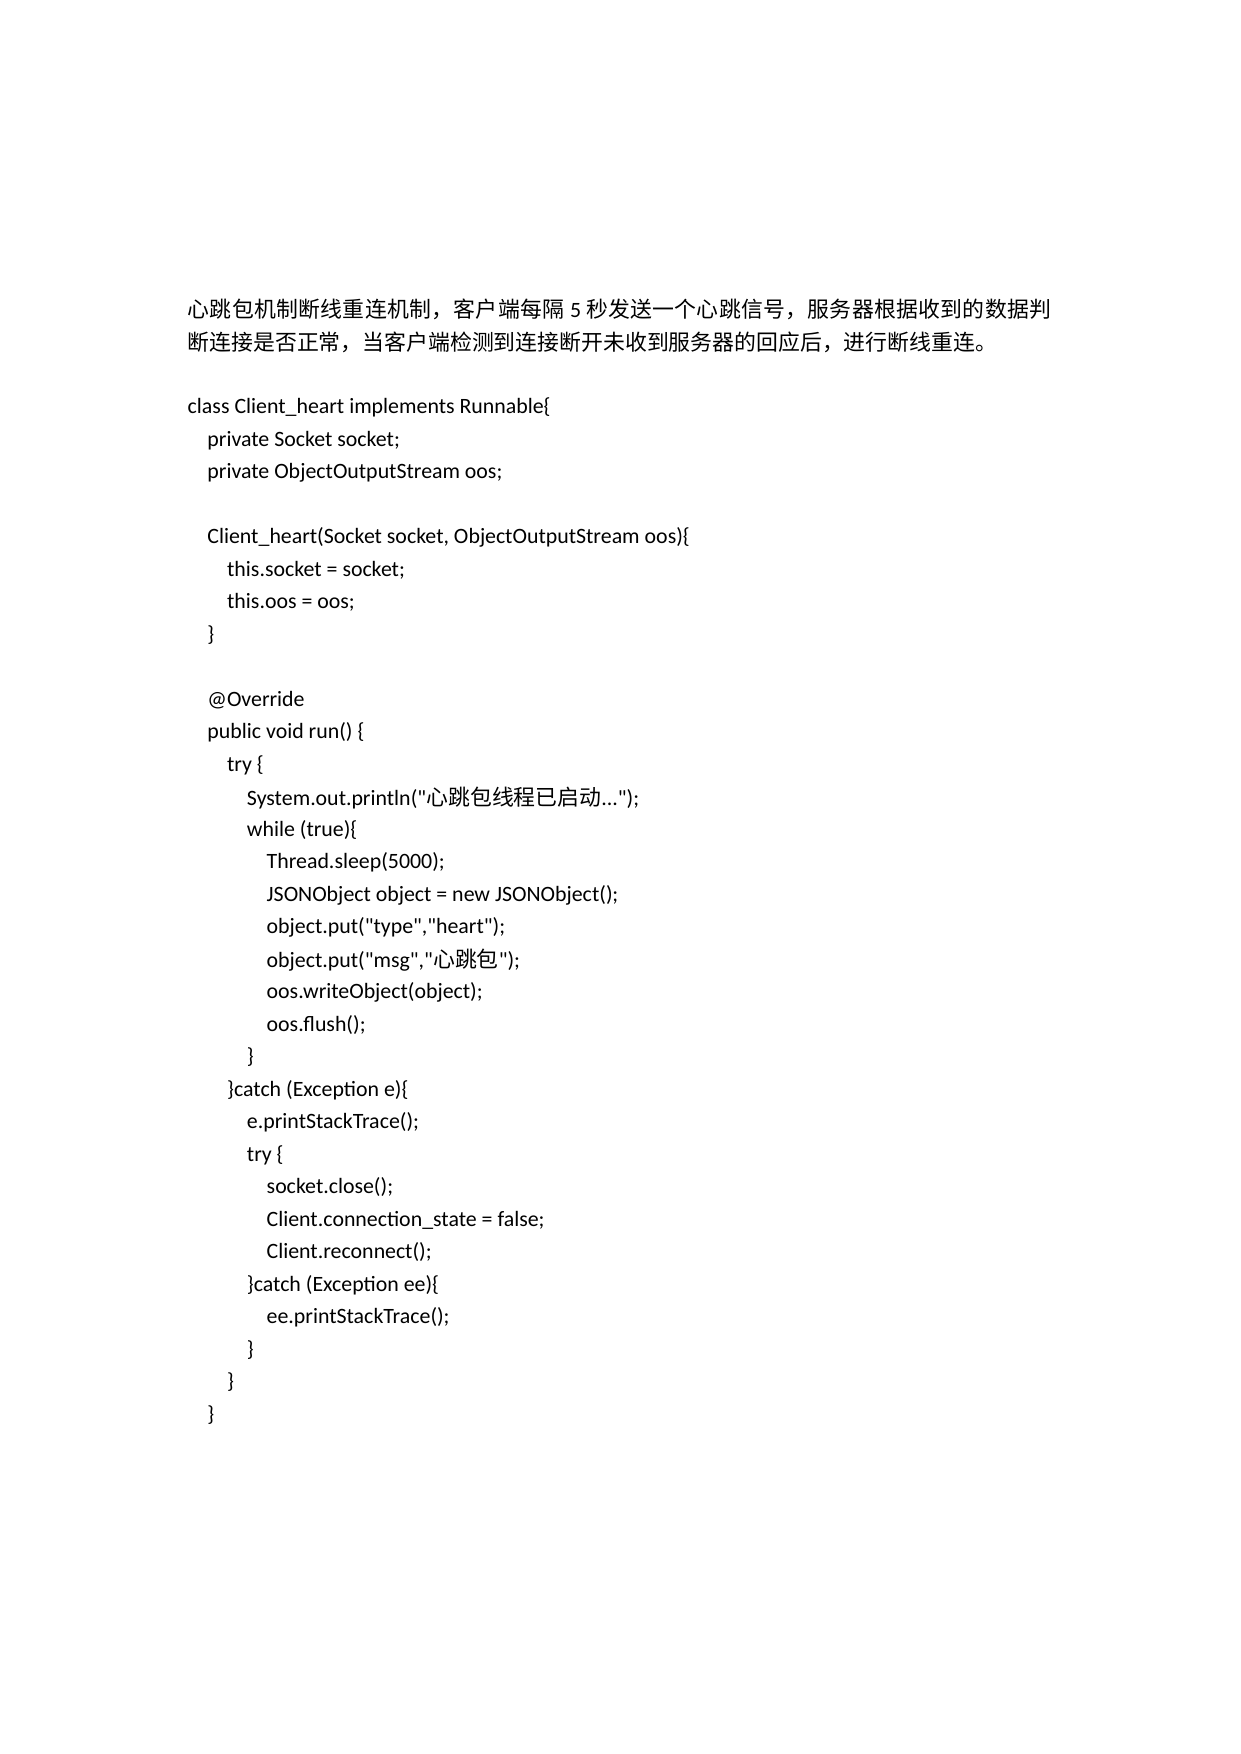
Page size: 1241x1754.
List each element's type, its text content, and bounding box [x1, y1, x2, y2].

list oos.flush(); [187, 1007, 1053, 1039]
list ee.printStackTrace(); [187, 1299, 1053, 1332]
list object.put("msg","心跳包"); [187, 942, 1053, 974]
list try { [187, 747, 1053, 779]
list System.out.println("心跳包线程已启动..."); [187, 779, 1053, 812]
list public void run() { [187, 714, 1053, 747]
list object.put("type","heart"); [187, 909, 1053, 942]
list } [187, 1364, 1053, 1397]
list private ObjectOutputStream oos; [187, 454, 1053, 487]
list Client.connection_state = false; [187, 1202, 1053, 1234]
list } [187, 1332, 1053, 1364]
list } [187, 617, 1053, 649]
list }catch (Exception e){ [187, 1072, 1053, 1104]
list try { [187, 1137, 1053, 1169]
list } [187, 1397, 1053, 1429]
list @Override [187, 682, 1053, 714]
list oos.writeObject(object); [187, 974, 1053, 1007]
list class Client_heart implements Runnable{ [187, 389, 1053, 422]
list socket.close(); [187, 1169, 1053, 1202]
list Client.reconnect(); [187, 1234, 1053, 1267]
list Thread.sleep(5000); [187, 844, 1053, 877]
list } [187, 1039, 1053, 1072]
list Client_heart(Socket socket, ObjectOutputStream oos){ [187, 519, 1053, 552]
list e.printStackTrace(); [187, 1104, 1053, 1137]
list while (true){ [187, 812, 1053, 844]
list this.oos = oos; [187, 584, 1053, 617]
list private Socket socket; [187, 422, 1053, 454]
list }catch (Exception ee){ [187, 1267, 1053, 1299]
list this.socket = socket; [187, 552, 1053, 584]
list 心跳包机制断线重连机制，客户端每隔5秒发送一个心跳信号，服务器根据收到的数据判断连接是否正常，当客户端检测到连接断开未收到服务器的回应后，进行断线重连。 [187, 292, 1053, 357]
list JSONObject object = new JSONObject(); [187, 877, 1053, 909]
